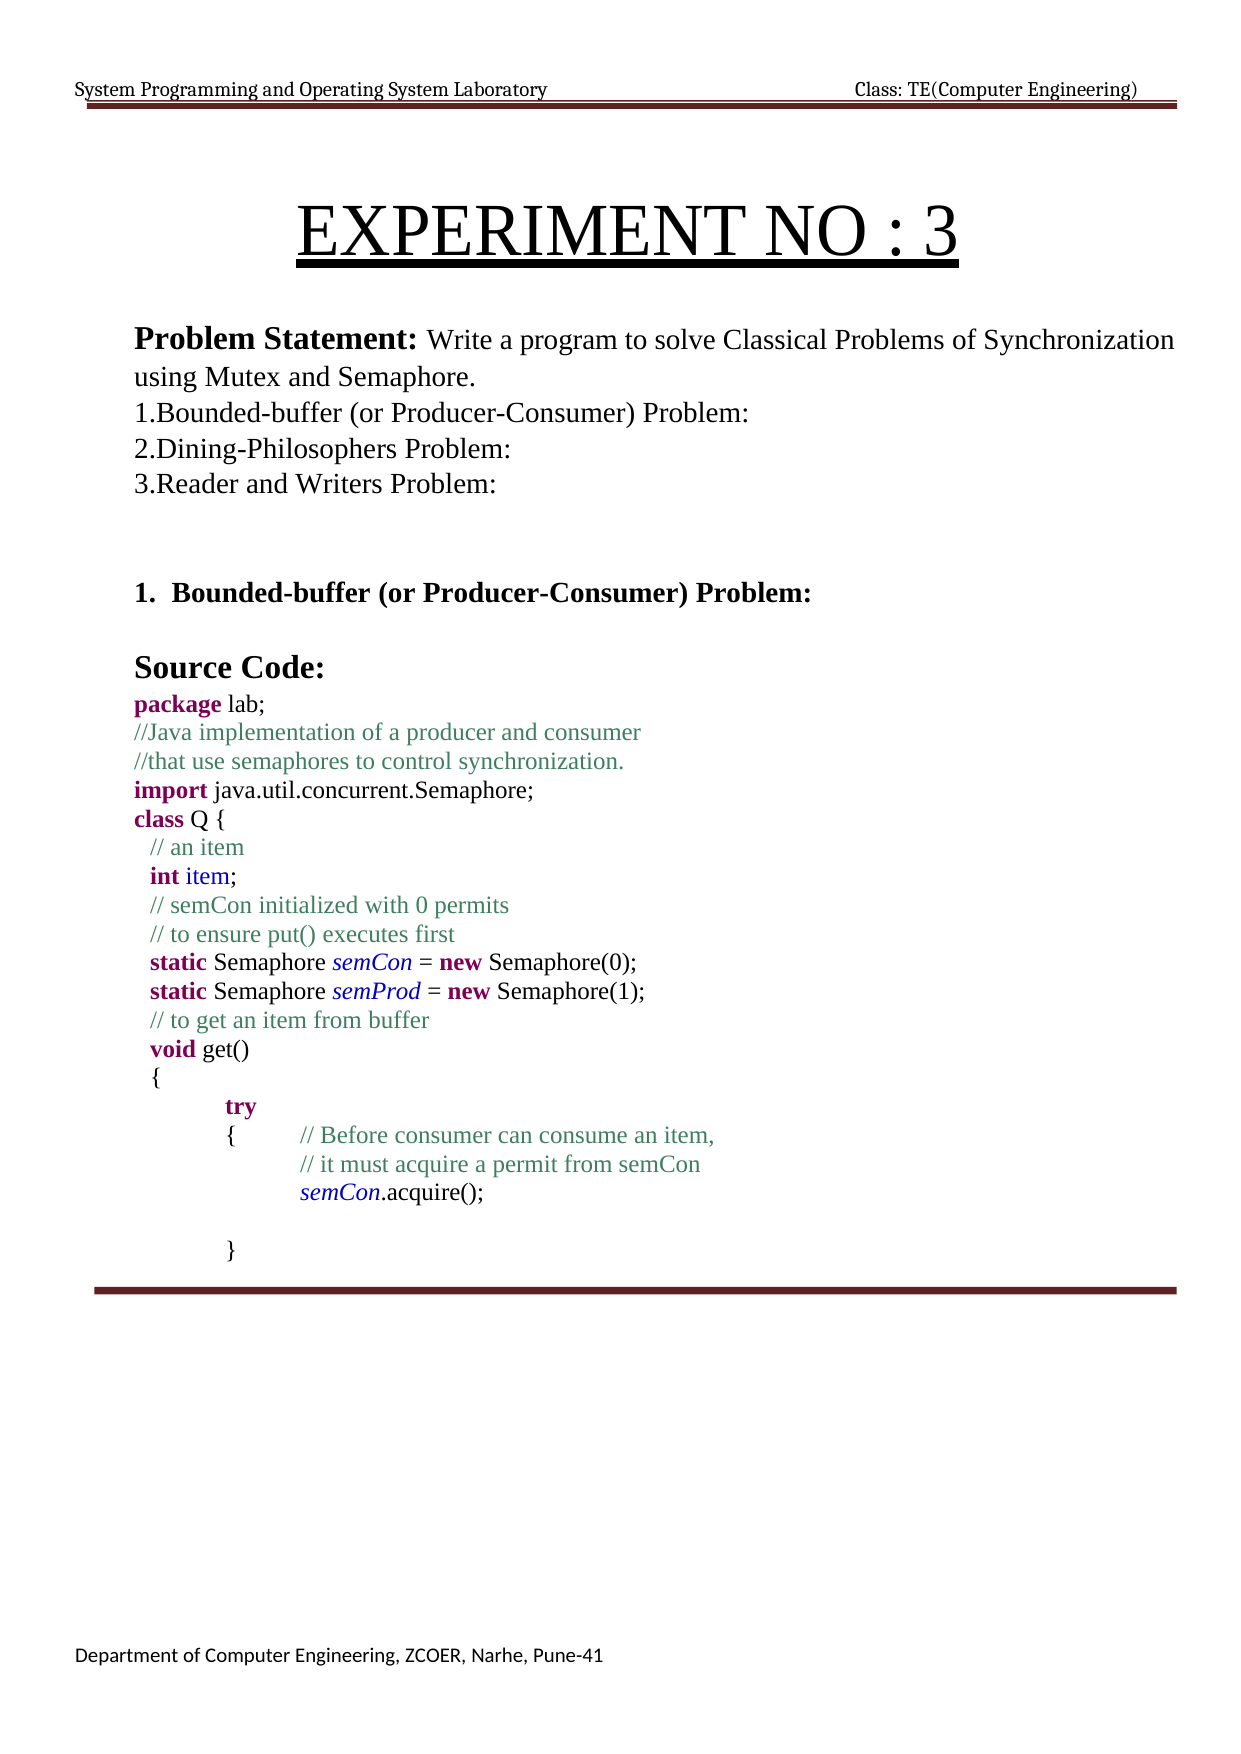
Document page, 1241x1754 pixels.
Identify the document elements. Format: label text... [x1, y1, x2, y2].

text try { [225, 1091, 275, 1149]
text int item; [150, 861, 1192, 890]
text 3.Reader and Writers Problem: [134, 466, 1192, 500]
text { [150, 1062, 1192, 1091]
text } [225, 1235, 275, 1264]
text //that use semaphores to control synchronization. [134, 746, 1192, 775]
subtitle Bounded-buffer (or Producer-Consumer) Problem: [134, 575, 1192, 608]
text Problem Statement: Write a program to solve Classical Problems of Synchronization using Mutex and Semaphore. [134, 318, 1192, 393]
text semCon.acquire(); [300, 1177, 1192, 1206]
text static Semaphore semProd = new Semaphore(1); [150, 976, 1192, 1005]
title EXPERIMENT NO : 3 [294, 185, 961, 271]
text class Q { [134, 804, 1192, 832]
text void get() [150, 1034, 1192, 1062]
text // it must acquire a permit from semCon [300, 1149, 1192, 1177]
text Source Code: [134, 647, 1192, 686]
text // Before consumer can consume an item, [300, 1120, 1192, 1149]
text // to get an item from buffer [150, 1005, 1192, 1034]
text 1.Bounded-buffer (or Producer-Consumer) Problem: 2.Dining-Philosophers Problem: [134, 395, 750, 464]
text static Semaphore semCon = new Semaphore(0); [150, 947, 1192, 976]
text // to ensure put() executes first [150, 919, 1192, 947]
text import java.util.concurrent.Semaphore; [134, 775, 1192, 804]
text package lab; [134, 689, 1192, 717]
text // an item [150, 832, 1192, 861]
text // semCon initialized with 0 permits [150, 890, 1192, 919]
text //Java implementation of a producer and consumer [134, 717, 1192, 746]
